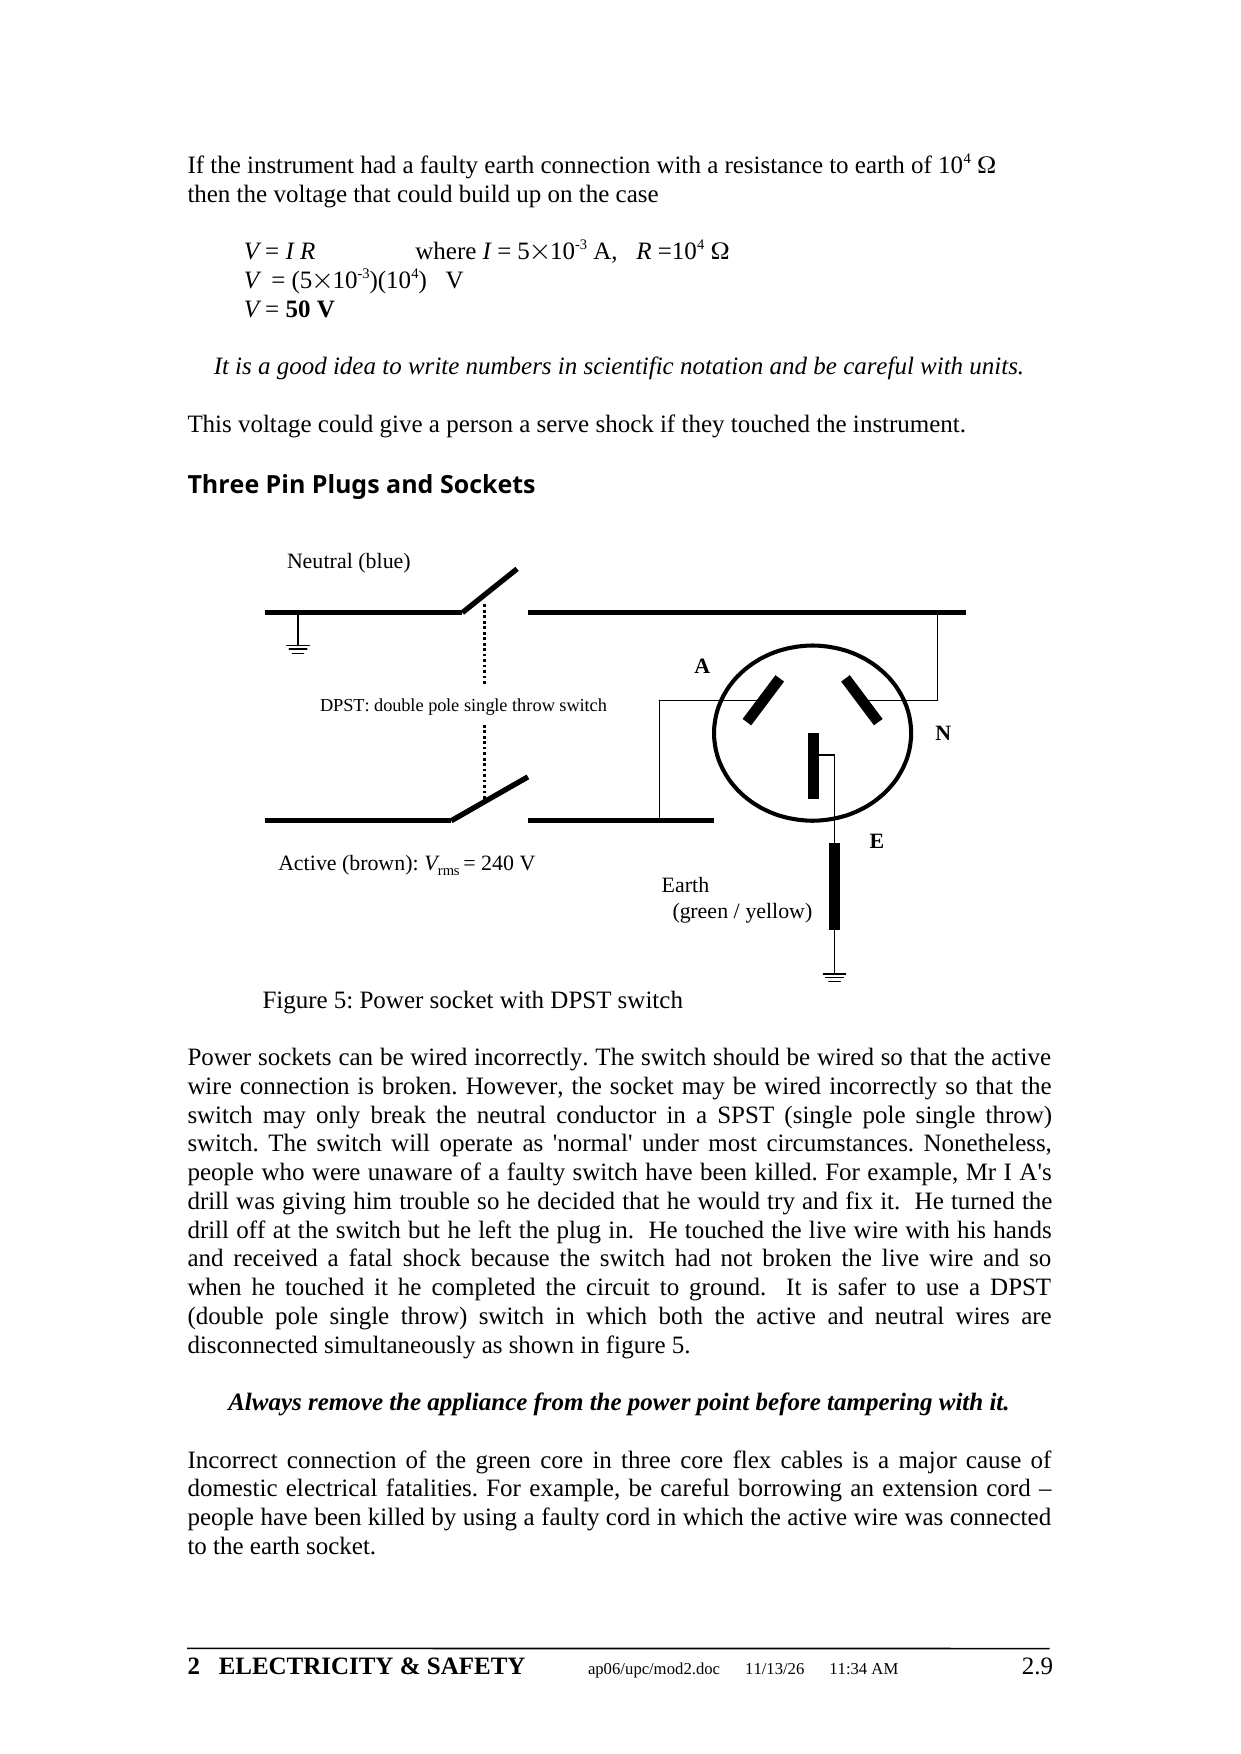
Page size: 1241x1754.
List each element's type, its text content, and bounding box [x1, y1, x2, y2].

text Three Pin Plugs and Sockets [187, 466, 1053, 500]
text Always remove the appliance from the power point before tampering with it. [187, 1387, 1053, 1416]
text then the voltage that could build up on the case [187, 179, 1053, 207]
text V = I R where I = 510-3 A, R =104 [187, 236, 1053, 265]
text Power sockets can be wired incorrectly. The switch should be wired so that the active wire connection is broken. However, the socket may be wired incorrectly so that the switch may only break the neutral conductor in a SPST (single pole single throw) switch. The switch will operate as 'normal' under most circumstances. Nonetheless, people who were unaware of a faulty switch have been killed. For example, Mr I A's drill was giving him trouble so he decided that he would try and fix it. He turned the drill off at the switch but he left the plug in. He touched the live wire with his hands and received a fatal shock because the switch had not broken the live wire and so when he touched it he completed the circuit to ground. It is safer to use a DPST (double pole single throw) switch in which both the active and neutral wires are disconnected simultaneously as shown in figure 5. [187, 1042, 1053, 1358]
text Figure 5: Power socket with DPST switch [187, 529, 1053, 1013]
text It is a good idea to write numbers in scientific notation and be careful with units. [187, 351, 1053, 380]
text V = 50 V [187, 294, 1053, 322]
text V = (510-3)(104) V [187, 265, 1053, 294]
text This voltage could give a person a serve shock if they touched the instrument. [187, 409, 1053, 437]
text Incorrect connection of the green core in three core flex cables is a major cause of domestic electrical fatalities. For example, be careful borrowing an extension cord – people have been killed by using a faulty cord in which the active wire was connected to the earth socket. [187, 1445, 1053, 1560]
text If the instrument had a faulty earth connection with a resistance to earth of 104 [187, 150, 1053, 179]
